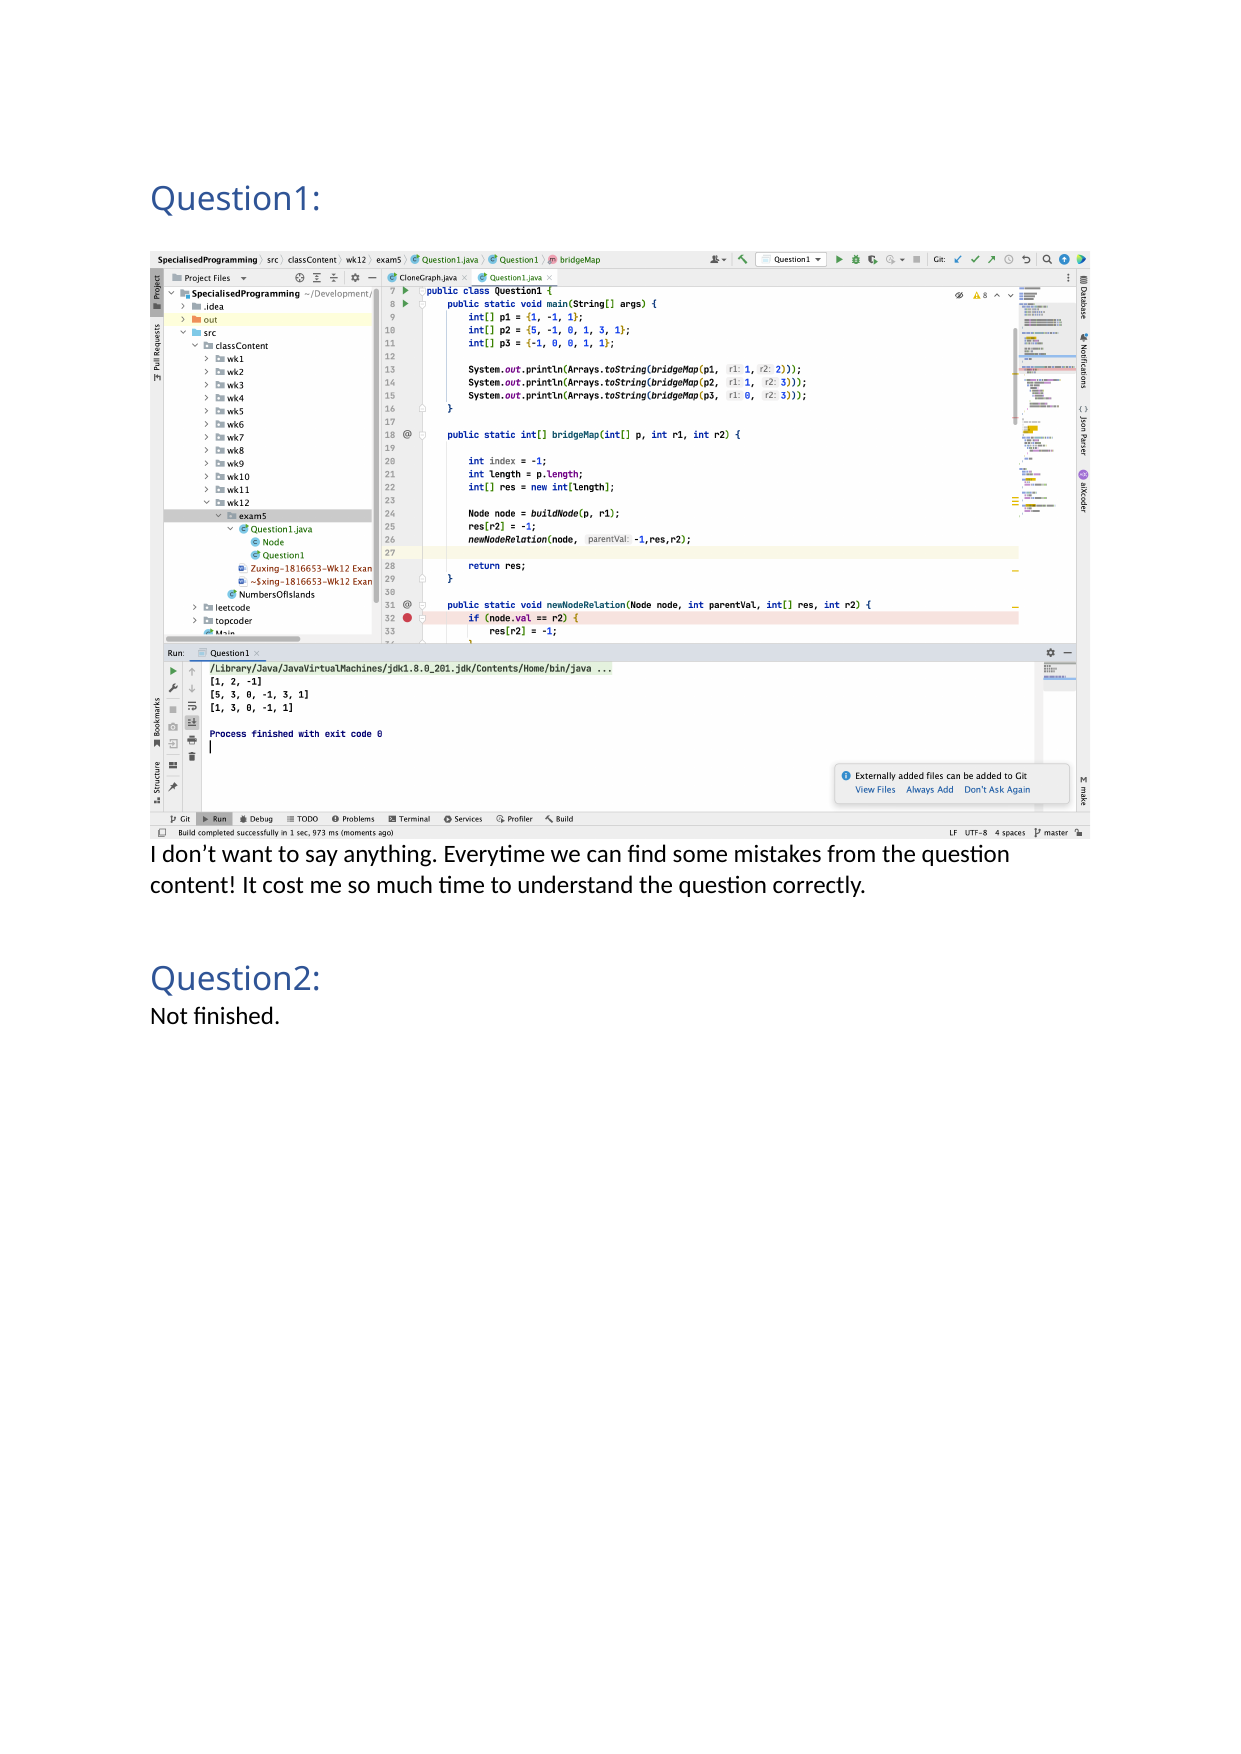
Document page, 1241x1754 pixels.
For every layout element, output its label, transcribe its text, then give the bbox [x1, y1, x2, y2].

picture [150, 251, 1091, 839]
subtitle Question1: [150, 175, 1090, 220]
text Not finished. [150, 1001, 1090, 1031]
text I don’t want to say anything. Everytime we can find some mistakes from the question content! It cost me so much time to understand the question correctly. [150, 839, 1090, 899]
subtitle Question2: [150, 955, 1090, 1001]
